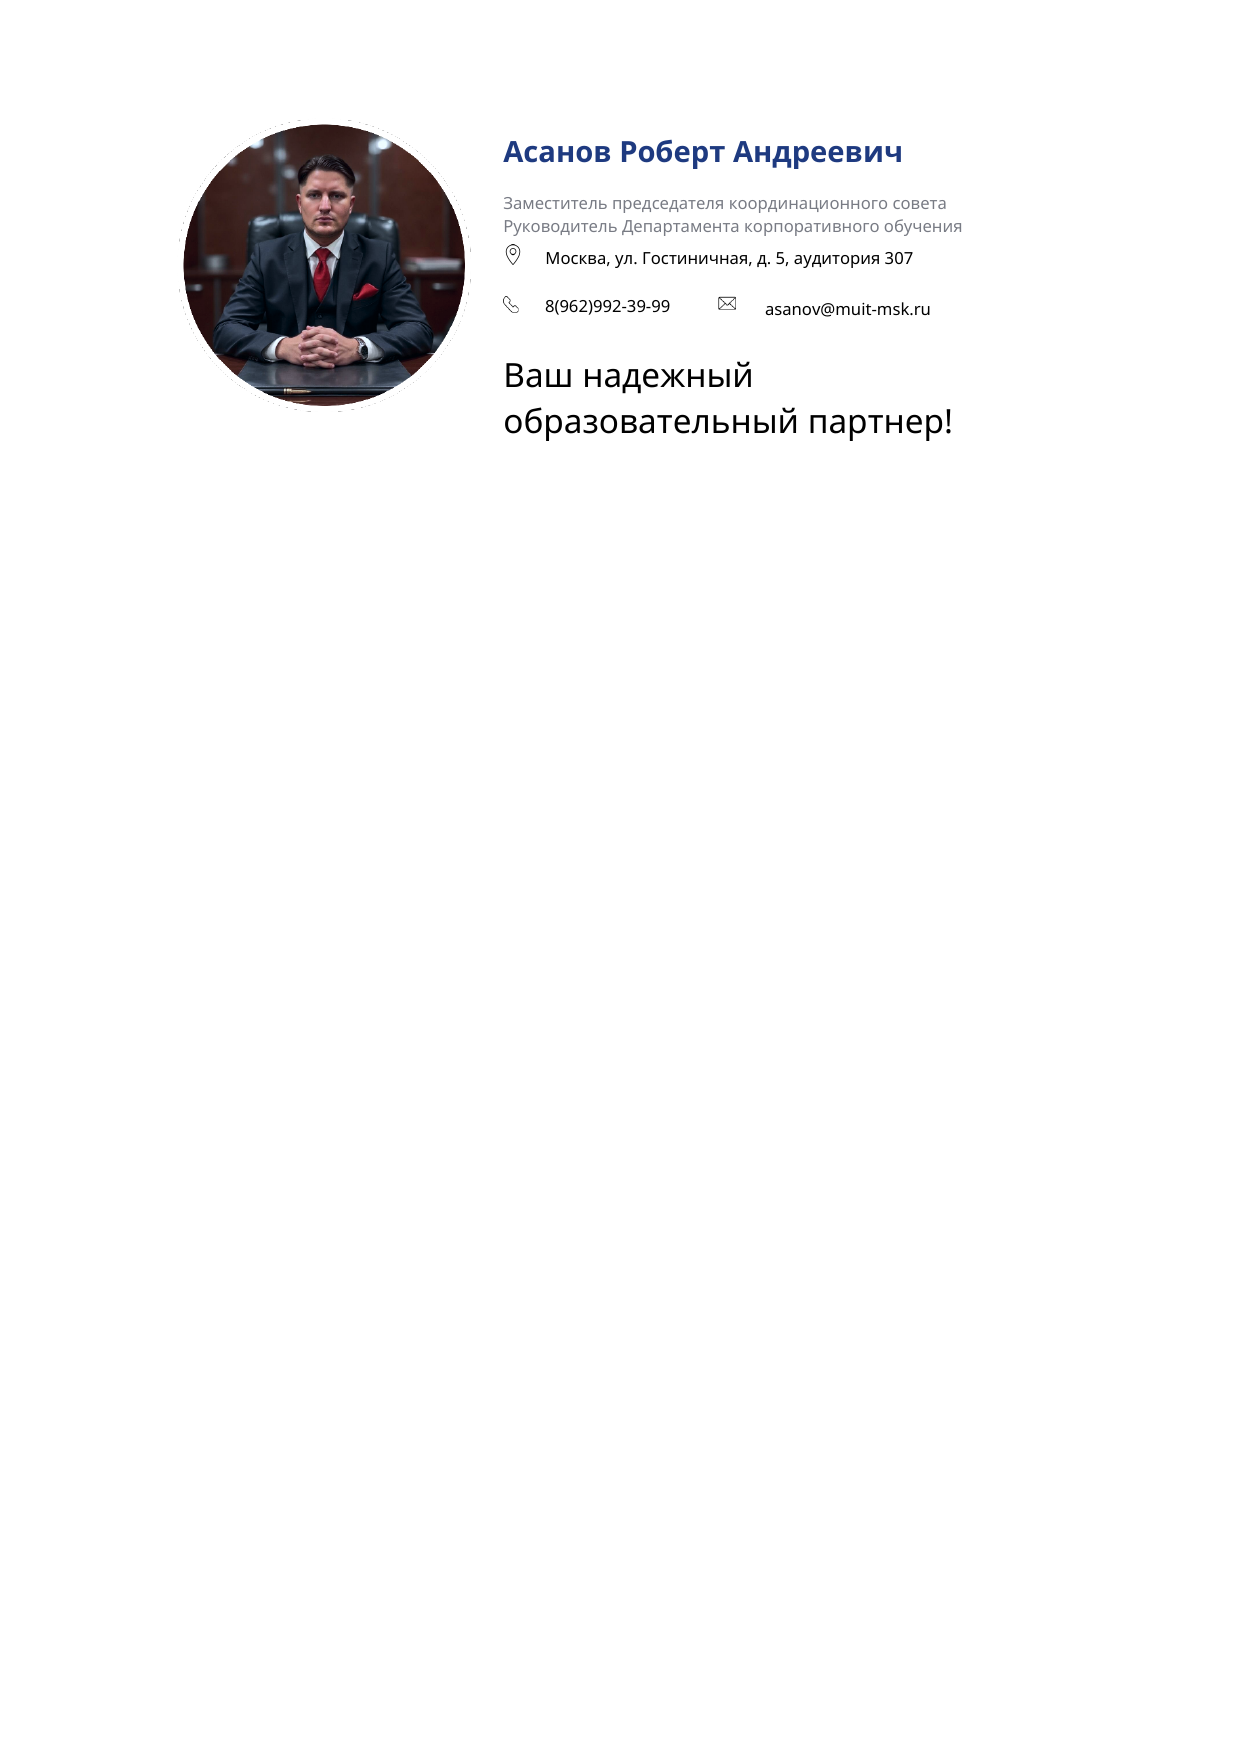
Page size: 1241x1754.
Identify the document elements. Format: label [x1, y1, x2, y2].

table_header [177, 118, 503, 443]
picture [503, 296, 519, 313]
table_header [503, 118, 1052, 443]
picture [503, 244, 523, 265]
picture [177, 118, 471, 412]
picture [718, 294, 736, 312]
